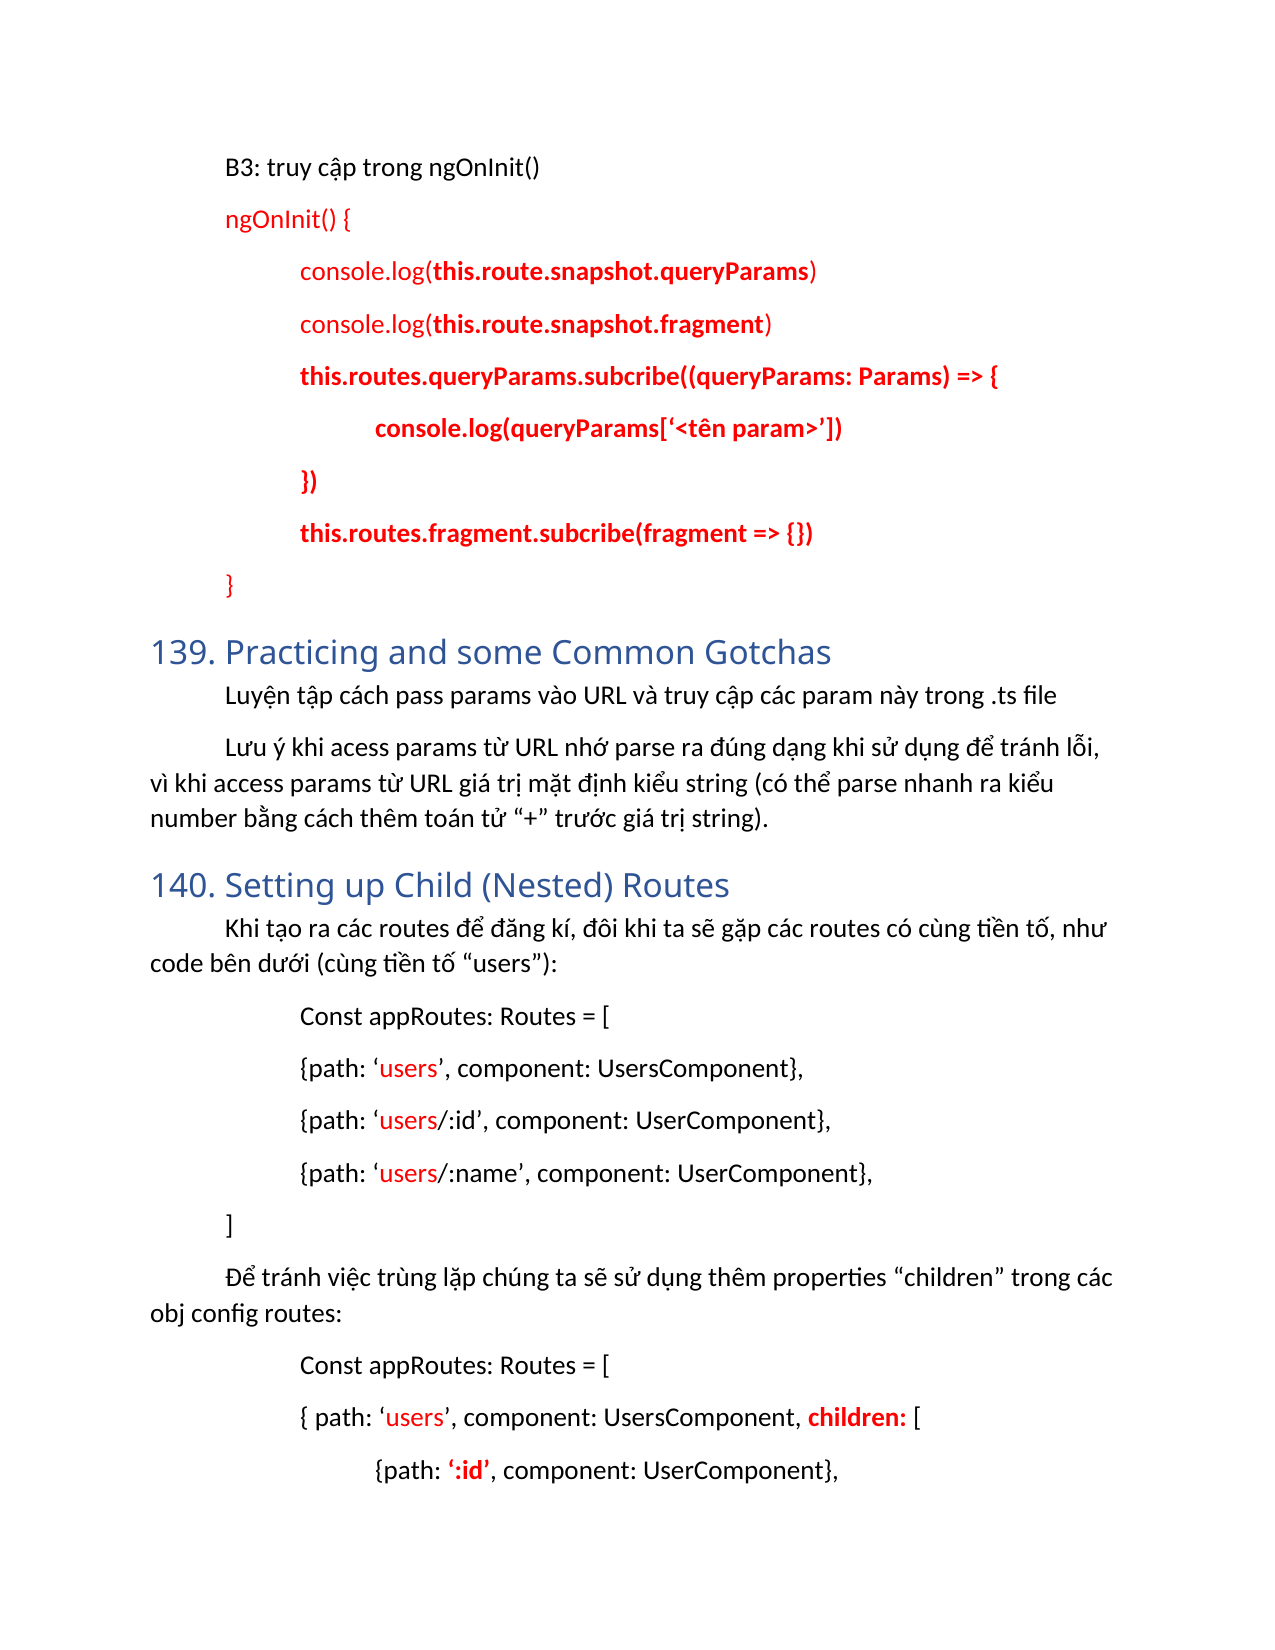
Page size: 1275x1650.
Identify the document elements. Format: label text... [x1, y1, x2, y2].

text this.routes.queryParams.subcribe((queryParams: Params) => { [225, 359, 1125, 392]
text Const appRoutes: Routes = [ [150, 1348, 1125, 1381]
text ngOnInit() { [225, 202, 1125, 235]
text this.routes.fragment.subcribe(fragment => {}) [225, 516, 1125, 549]
text ] [150, 1208, 1125, 1241]
text Lưu ý khi acess params từ URL nhớ parse ra đúng dạng khi sử dụng để tránh lỗi, vì khi access params từ URL giá trị mặt định kiểu string (có thể parse nhanh ra kiểu number bằng cách thêm toán tử “+” trước giá trị string). [150, 730, 1125, 834]
text Luyện tập cách pass params vào URL và truy cập các param này trong .ts file [150, 678, 1125, 711]
text Const appRoutes: Routes = [ [150, 999, 1125, 1032]
subtitle 139. Practicing and some Common Gotchas [150, 629, 1125, 674]
text console.log(this.route.snapshot.fragment) [225, 307, 1125, 340]
text {path: ‘users/:id’, component: UserComponent}, [150, 1103, 1125, 1137]
text {path: ‘users’, component: UsersComponent}, [150, 1051, 1125, 1084]
text console.log(queryParams[‘<tên param>’]) [225, 411, 1125, 444]
text { path: ‘users’, component: UsersComponent, children: [ [150, 1401, 1125, 1434]
text } [225, 568, 1125, 601]
subtitle 140. Setting up Child (Nested) Routes [150, 862, 1125, 907]
text console.log(this.route.snapshot.queryParams) [225, 254, 1125, 288]
text B3: truy cập trong ngOnInit() [225, 150, 1125, 183]
text {path: ‘:id’, component: UserComponent}, [150, 1453, 1125, 1486]
text Để tránh việc trùng lặp chúng ta sẽ sử dụng thêm properties “children” trong các obj config routes: [150, 1260, 1125, 1329]
text }) [225, 464, 1125, 497]
text Khi tạo ra các routes để đăng kí, đôi khi ta sẽ gặp các routes có cùng tiền tố, như code bên dưới (cùng tiền tố “users”): [150, 911, 1125, 980]
text {path: ‘users/:name’, component: UserComponent}, [150, 1156, 1125, 1189]
